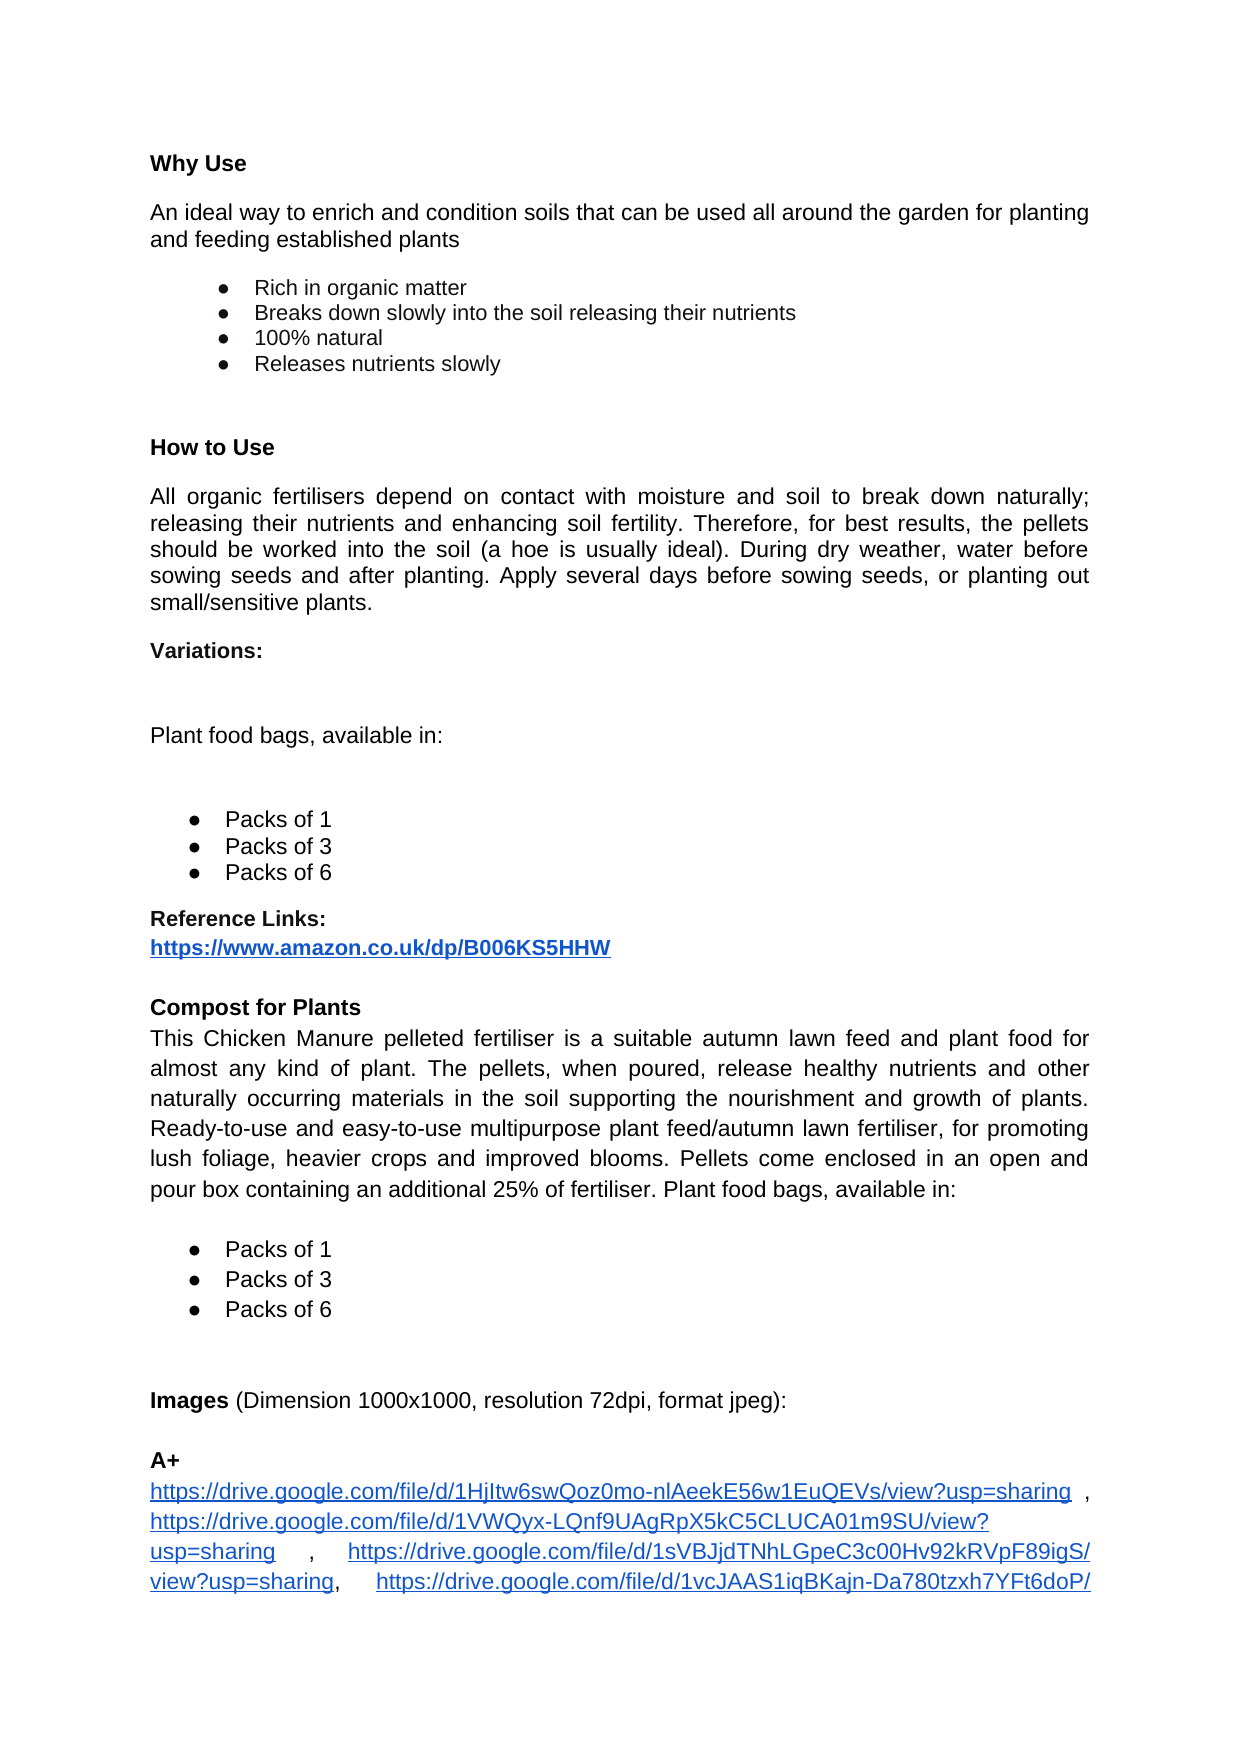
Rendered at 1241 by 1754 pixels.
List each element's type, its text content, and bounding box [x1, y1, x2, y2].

list Packs of 1 [187, 1236, 1090, 1262]
text Why Use [150, 150, 1090, 176]
text An ideal way to enrich and condition soils that can be used all around the garden for planting and feeding established plants [150, 199, 1090, 252]
text All organic fertilisers depend on contact with moisture and soil to break down naturally; releasing their nutrients and enhancing soil fertility. Therefore, for best results, the pellets should be worked into the soil (a hoe is usually ideal). During dry weather, water before sowing seeds and after planting. Apply several days before sowing seeds, or planting out small/sensitive plants. [150, 483, 1090, 615]
text Reference Links: [150, 906, 1090, 931]
list Packs of 1 [187, 806, 1090, 833]
list Breaks down slowly into the soil releasing their nutrients [217, 300, 1090, 325]
text Images (Dimension 1000x1000, resolution 72dpi, format jpeg): [150, 1387, 1090, 1413]
text Plant food bags, available in: [150, 722, 1090, 748]
text Compost for Plants [150, 994, 1090, 1021]
text A+ [150, 1447, 1090, 1474]
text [150, 1478, 1090, 1594]
text How to Use [150, 434, 1090, 460]
list Releases nutrients slowly [217, 351, 1090, 376]
text https://www.amazon.co.uk/dp/B006KS5HHW [150, 935, 1090, 960]
text Variations: [150, 638, 1090, 663]
list Packs of 3 [187, 833, 1090, 859]
list 100% natural [217, 325, 1090, 351]
text This Chicken Manure pelleted fertiliser is a suitable autumn lawn feed and plant food for almost any kind of plant. The pellets, when poured, release healthy nutrients and other naturally occurring materials in the soil supporting the nourishment and growth of plants. Ready-to-use and easy-to-use multipurpose plant feed/autumn lawn fertiliser, for promoting lush foliage, heavier crops and improved blooms. Pellets come enclosed in an open and pour box containing an additional 25% of fertiliser. Plant food bags, available in: [150, 1024, 1090, 1202]
list Packs of 6 [187, 1296, 1090, 1323]
list Packs of 6 [187, 859, 1090, 885]
list Packs of 3 [187, 1266, 1090, 1292]
list Rich in organic matter [217, 275, 1090, 300]
